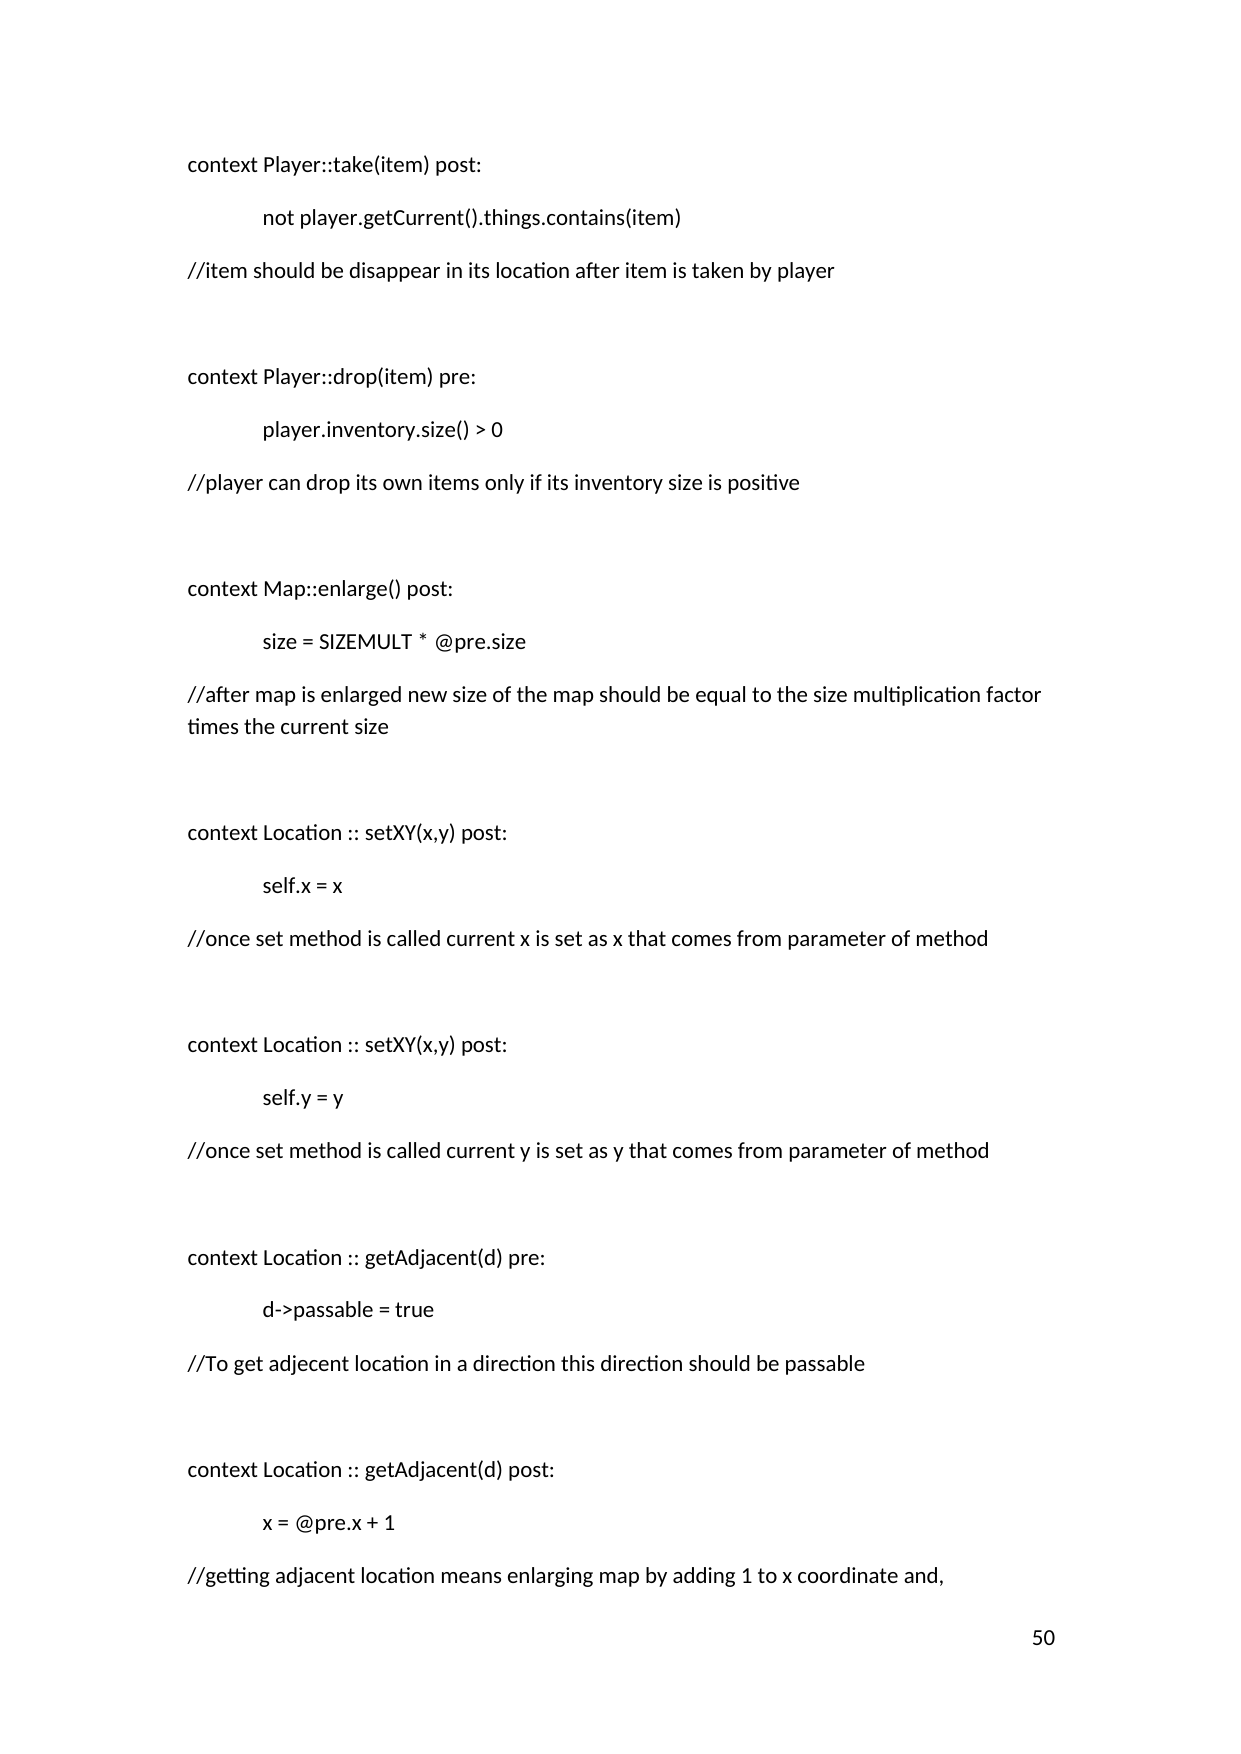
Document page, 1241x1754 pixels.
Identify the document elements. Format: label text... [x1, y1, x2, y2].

text context Player::drop(item) pre: [187, 362, 1055, 390]
text context Map::enlarge() post: [187, 574, 1055, 602]
text //after map is enlarged new size of the map should be equal to the size multiplication factor times the current size [187, 680, 1055, 740]
text d->passable = true [187, 1296, 1055, 1324]
text context Location :: setXY(x,y) post: [187, 818, 1055, 846]
text //getting adjacent location means enlarging map by adding 1 to x coordinate and, [187, 1561, 1055, 1589]
text //To get adjecent location in a direction this direction should be passable [187, 1349, 1055, 1377]
text self.y = y [187, 1083, 1055, 1112]
text context Location :: getAdjacent(d) pre: [187, 1243, 1055, 1271]
text //player can drop its own items only if its inventory size is positive [187, 468, 1055, 496]
text context Player::take(item) post: [187, 150, 1055, 178]
text not player.getCurrent().things.contains(item) [187, 203, 1055, 231]
text //once set method is called current x is set as x that comes from parameter of method [187, 924, 1055, 952]
text self.x = x [187, 871, 1055, 899]
text x = @pre.x + 1 [187, 1508, 1055, 1536]
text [187, 1455, 1055, 1483]
text player.inventory.size() > 0 [187, 415, 1055, 443]
text //once set method is called current y is set as y that comes from parameter of method [187, 1137, 1055, 1164]
text context Location :: setXY(x,y) post: [187, 1031, 1055, 1058]
text //item should be disappear in its location after item is taken by player [187, 256, 1055, 284]
text size = SIZEMULT * @pre.size [187, 627, 1055, 655]
